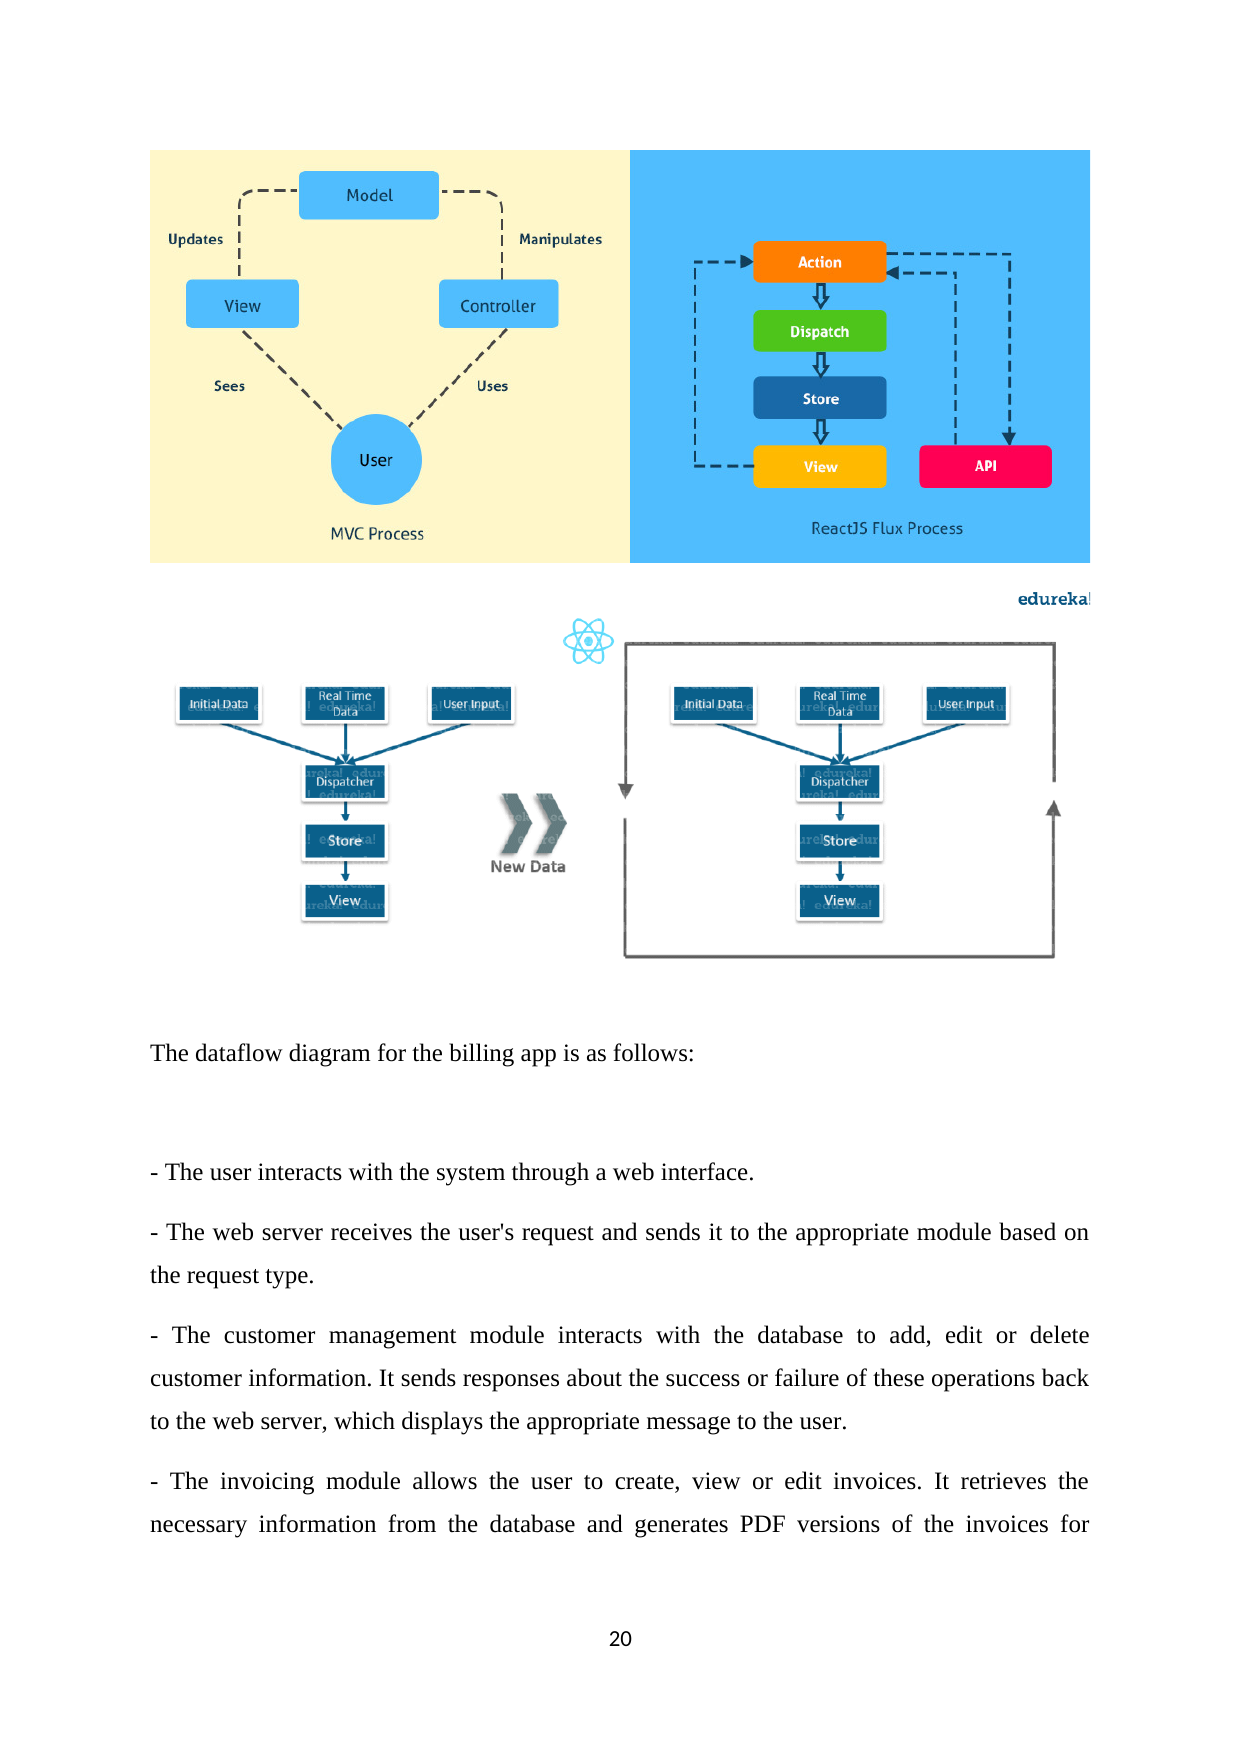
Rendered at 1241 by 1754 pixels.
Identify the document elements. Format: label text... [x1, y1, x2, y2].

text - The web server receives the user's request and sends it to the appropriate module based on the request type. [150, 1217, 1090, 1289]
picture [150, 150, 1091, 563]
picture [150, 592, 1091, 1008]
text - The customer management module interacts with the database to add, edit or delete customer information. It sends responses about the success or failure of these operations back to the web server, which displays the appropriate message to the user. [150, 1320, 1090, 1435]
text - The user interacts with the system through a web interface. [150, 1157, 1090, 1186]
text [150, 1466, 1090, 1538]
text The dataflow diagram for the billing app is as follows: [150, 1038, 1090, 1067]
